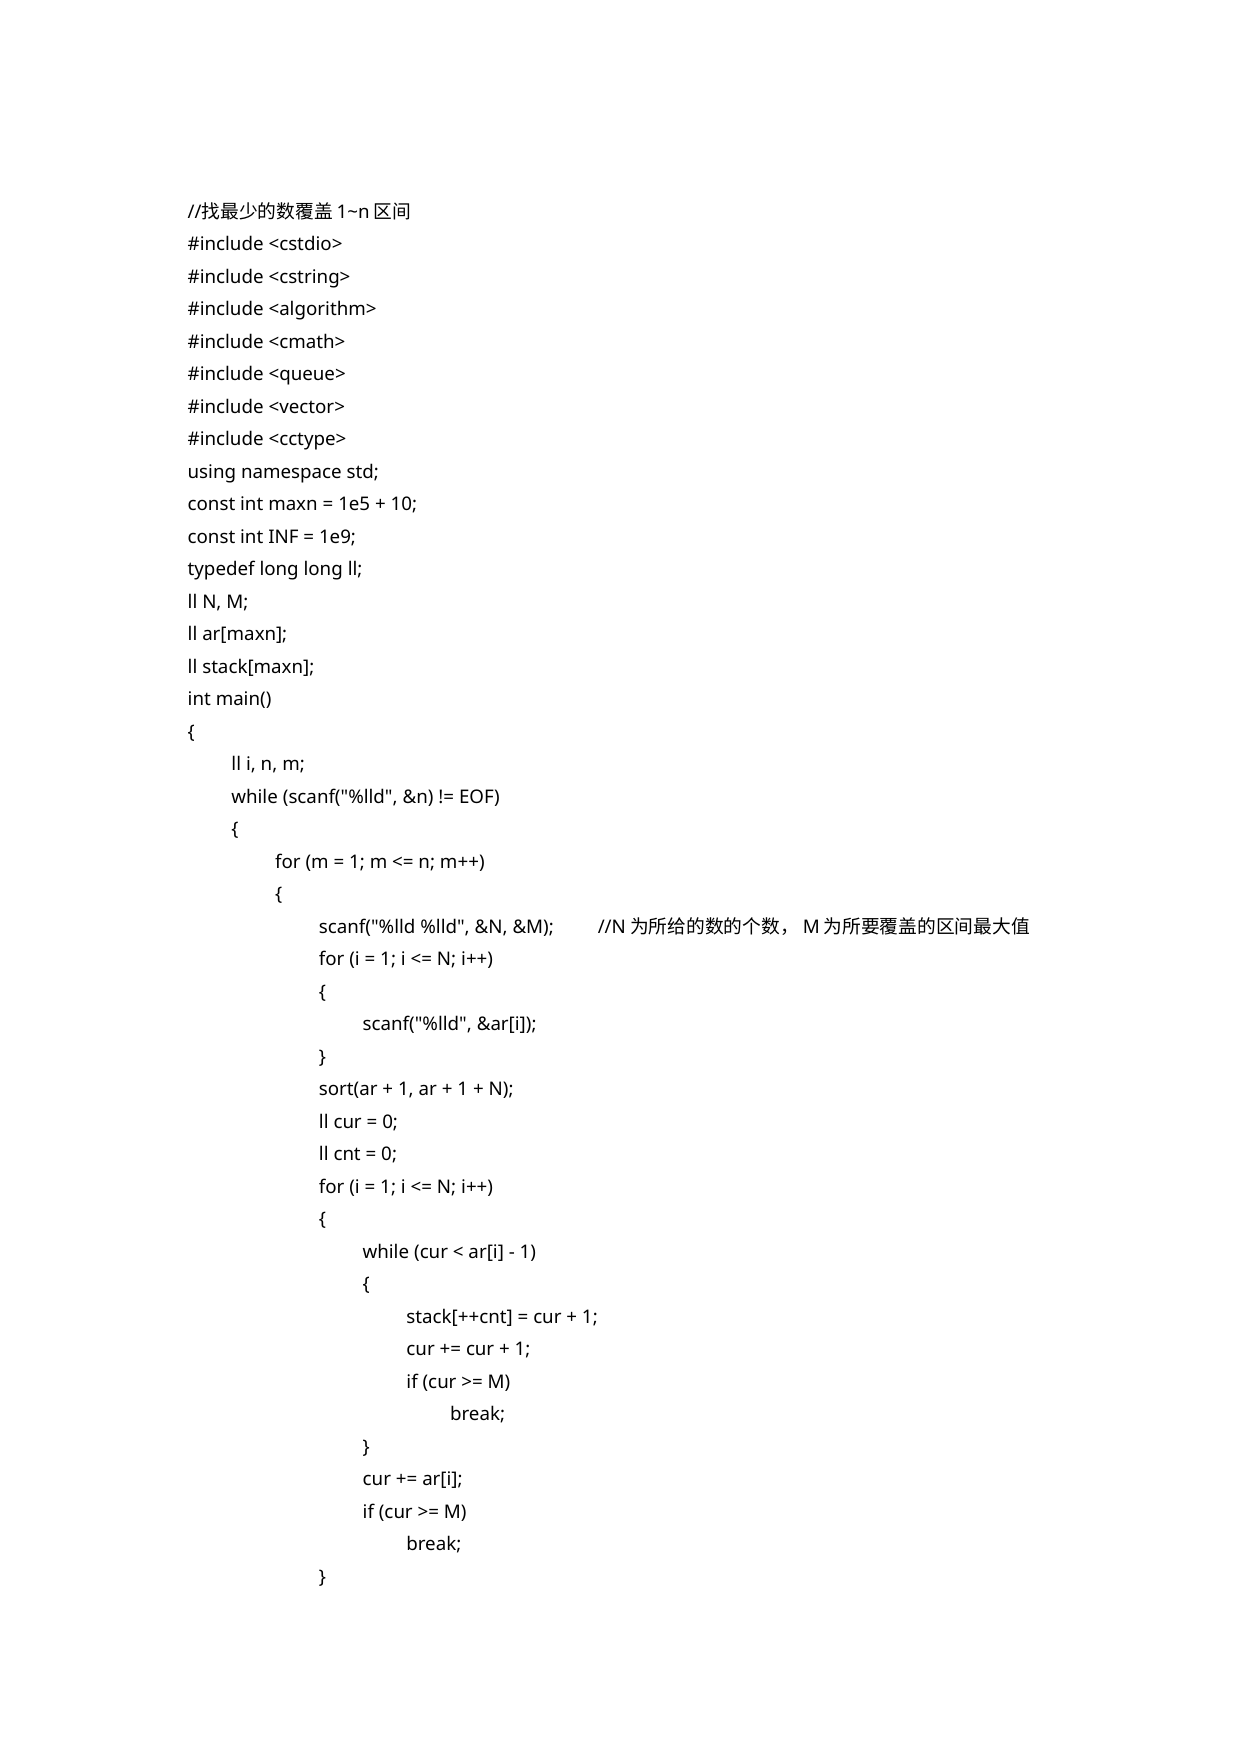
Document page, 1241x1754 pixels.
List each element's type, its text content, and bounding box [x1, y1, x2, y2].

text if (cur >= M) [187, 1364, 1053, 1397]
text break; [187, 1527, 1053, 1559]
text ll i, n, m; [187, 747, 1053, 779]
text { [187, 877, 1053, 909]
text using namespace std; [187, 454, 1053, 487]
text #include <cstring> [187, 259, 1053, 292]
text for (i = 1; i <= N; i++) [187, 942, 1053, 974]
text { [187, 812, 1053, 844]
text sort(ar + 1, ar + 1 + N); [187, 1072, 1053, 1104]
text //找最少的数覆盖1~n区间 [187, 194, 1053, 227]
text while (scanf("%lld", &n) != EOF) [187, 779, 1053, 812]
text for (m = 1; m <= n; m++) [187, 844, 1053, 877]
text cur += ar[i]; [187, 1462, 1053, 1494]
text cur += cur + 1; [187, 1332, 1053, 1364]
text scanf("%lld", &ar[i]); [187, 1007, 1053, 1039]
text #include <cctype> [187, 422, 1053, 454]
text ll ar[maxn]; [187, 617, 1053, 649]
text #include <cmath> [187, 324, 1053, 357]
text #include <algorithm> [187, 292, 1053, 324]
text stack[++cnt] = cur + 1; [187, 1299, 1053, 1332]
text { [187, 1267, 1053, 1299]
text if (cur >= M) [187, 1494, 1053, 1527]
text } [187, 1039, 1053, 1072]
text break; [187, 1397, 1053, 1429]
text while (cur < ar[i] - 1) [187, 1234, 1053, 1267]
text ll cnt = 0; [187, 1137, 1053, 1169]
text int main() [187, 682, 1053, 714]
text const int maxn = 1e5 + 10; [187, 487, 1053, 519]
text scanf("%lld %lld", &N, &M); //N为所给的数的个数， M为所要覆盖的区间最大值 [187, 909, 1053, 942]
text { [187, 1202, 1053, 1234]
text #include <queue> [187, 357, 1053, 389]
text const int INF = 1e9; [187, 519, 1053, 552]
text typedef long long ll; [187, 552, 1053, 584]
text { [187, 714, 1053, 747]
text { [187, 974, 1053, 1007]
text ll stack[maxn]; [187, 649, 1053, 682]
text } [187, 1429, 1053, 1462]
text #include <cstdio> [187, 227, 1053, 259]
text } [187, 1559, 1053, 1592]
text ll N, M; [187, 584, 1053, 617]
text ll cur = 0; [187, 1104, 1053, 1137]
text for (i = 1; i <= N; i++) [187, 1169, 1053, 1202]
text #include <vector> [187, 389, 1053, 422]
